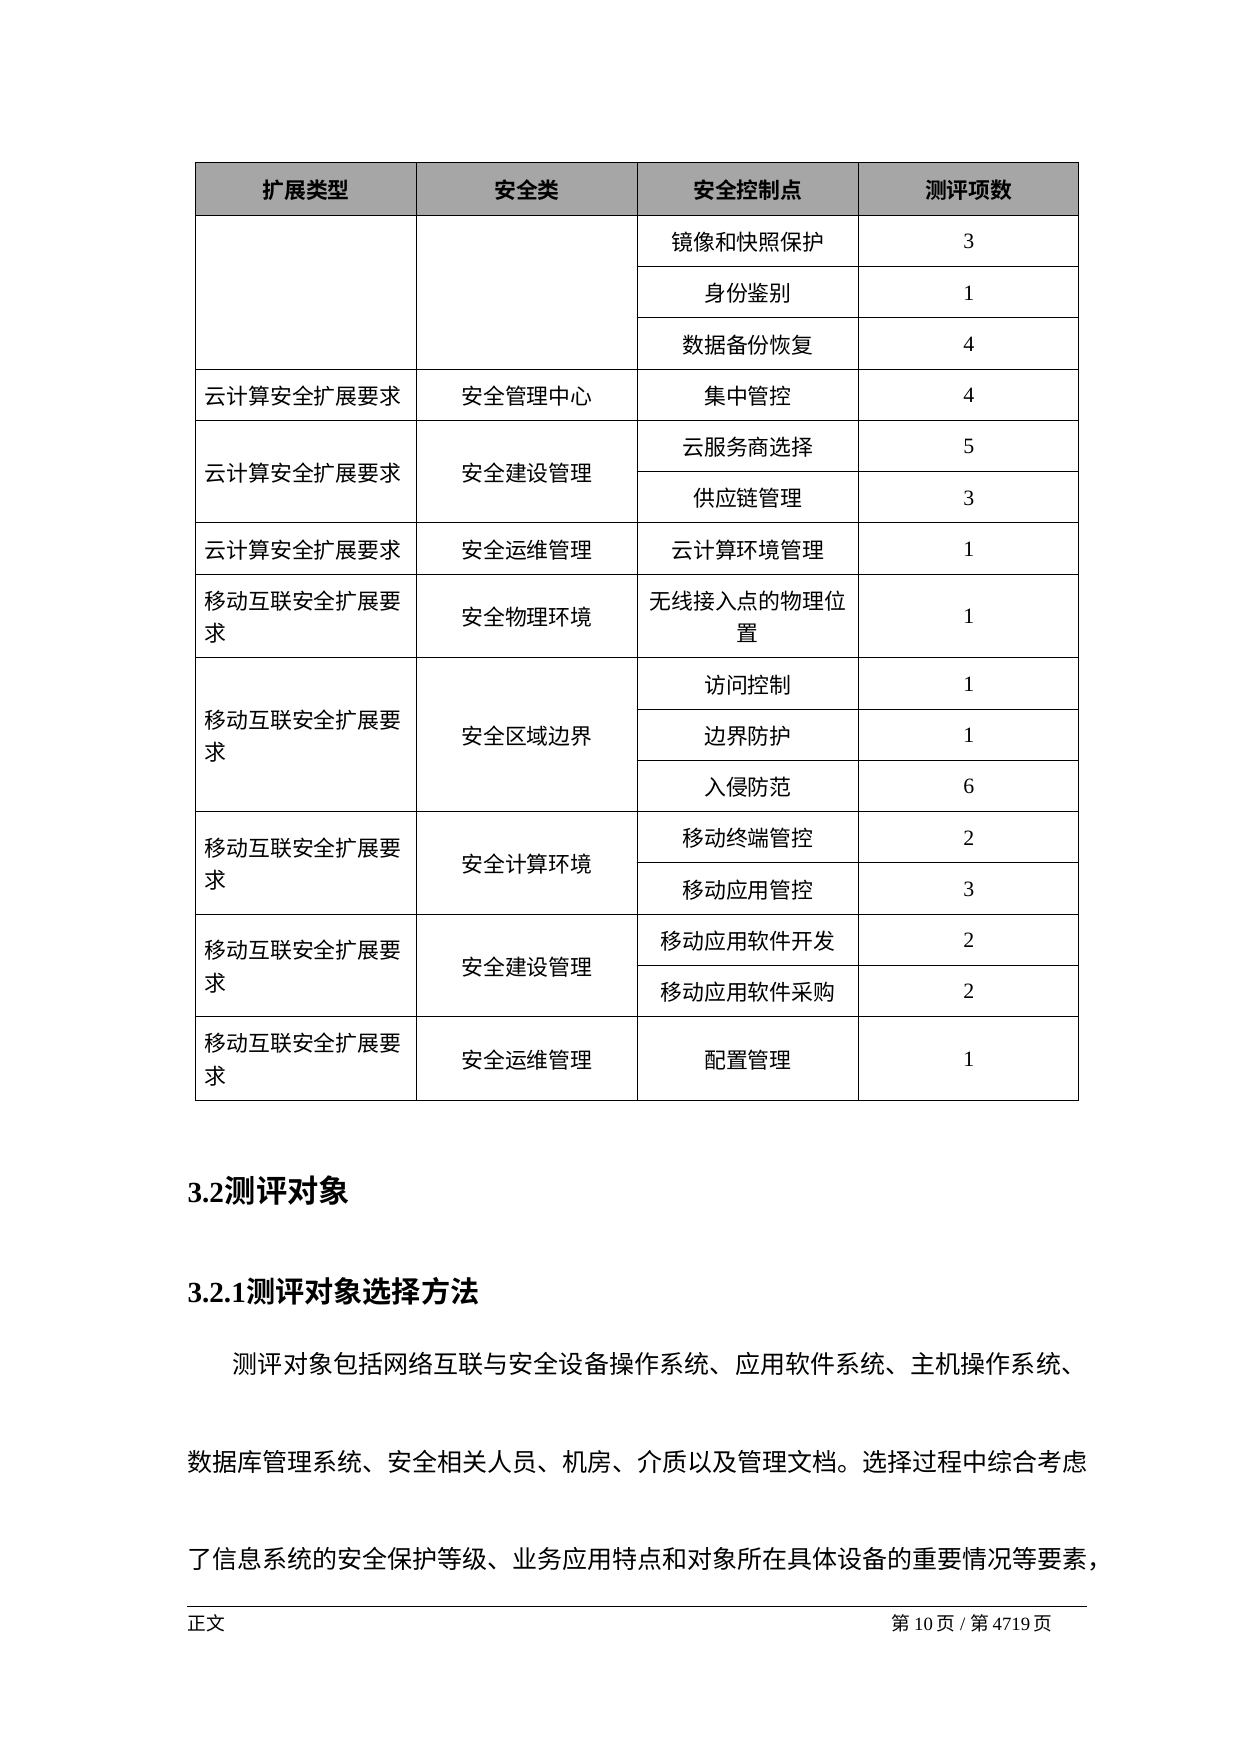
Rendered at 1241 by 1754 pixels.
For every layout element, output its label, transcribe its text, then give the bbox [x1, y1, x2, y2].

table_cell 安全建设管理 [417, 421, 637, 522]
table_cell 安全管理中心 [417, 370, 637, 420]
table_cell 移动应用管控 [638, 863, 858, 913]
table_cell 1 [859, 575, 1078, 657]
table_cell 入侵防范 [638, 761, 858, 811]
table_cell 供应链管理 [638, 472, 858, 522]
table_cell 5 [859, 421, 1078, 471]
table_cell 云计算安全扩展要求 [196, 421, 416, 522]
table_header 扩展类型 [196, 163, 416, 215]
table_cell 云计算环境管理 [638, 523, 858, 573]
table_cell 安全建设管理 [417, 915, 637, 1016]
table_cell 2 [859, 915, 1078, 965]
table_cell 1 [859, 523, 1078, 573]
table_cell 移动互联安全扩展要求 [196, 1017, 416, 1100]
table_cell 身份鉴别 [638, 267, 858, 317]
table_cell 云服务商选择 [638, 421, 858, 471]
table_header 测评项数 [859, 163, 1078, 215]
table_cell 无线接入点的物理位置 [638, 575, 858, 657]
table_cell 4 [859, 318, 1078, 368]
table_cell 移动终端管控 [638, 812, 858, 862]
table_cell 移动应用软件采购 [638, 966, 858, 1016]
table_cell 1 [859, 710, 1078, 760]
table_cell 数据备份恢复 [638, 318, 858, 368]
table_cell 镜像和快照保护 [638, 216, 858, 266]
table_cell 2 [859, 812, 1078, 862]
table_header 安全控制点 [638, 163, 858, 215]
table_cell 安全运维管理 [417, 1017, 637, 1100]
subtitle 测评对象 [187, 1158, 1087, 1223]
table_cell 集中管控 [638, 370, 858, 420]
table_cell 安全区域边界 [417, 658, 637, 811]
table_cell 2 [859, 966, 1078, 1016]
table_cell 安全物理环境 [417, 575, 637, 657]
table_cell 云计算安全扩展要求 [196, 523, 416, 573]
table_cell 移动互联安全扩展要求 [196, 658, 416, 811]
table_cell 4 [859, 370, 1078, 420]
table_cell 1 [859, 267, 1078, 317]
subtitle 测评对象选择方法 [187, 1268, 1087, 1311]
table_cell 移动互联安全扩展要求 [196, 575, 416, 657]
table_cell 配置管理 [638, 1017, 858, 1100]
table_cell 1 [859, 1017, 1078, 1100]
table_cell 3 [859, 863, 1078, 913]
table_header 安全类 [417, 163, 637, 215]
table_cell 移动互联安全扩展要求 [196, 915, 416, 1016]
table_cell 边界防护 [638, 710, 858, 760]
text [187, 1331, 1087, 1591]
table_cell 3 [859, 472, 1078, 522]
table_cell 安全运维管理 [417, 523, 637, 573]
table_cell 6 [859, 761, 1078, 811]
table_cell 1 [859, 658, 1078, 708]
table_cell 安全计算环境 [417, 812, 637, 913]
table_cell 移动应用软件开发 [638, 915, 858, 965]
table_cell 云计算安全扩展要求 [196, 370, 416, 420]
table_cell 3 [859, 216, 1078, 266]
table_cell 移动互联安全扩展要求 [196, 812, 416, 913]
table_cell 访问控制 [638, 658, 858, 708]
